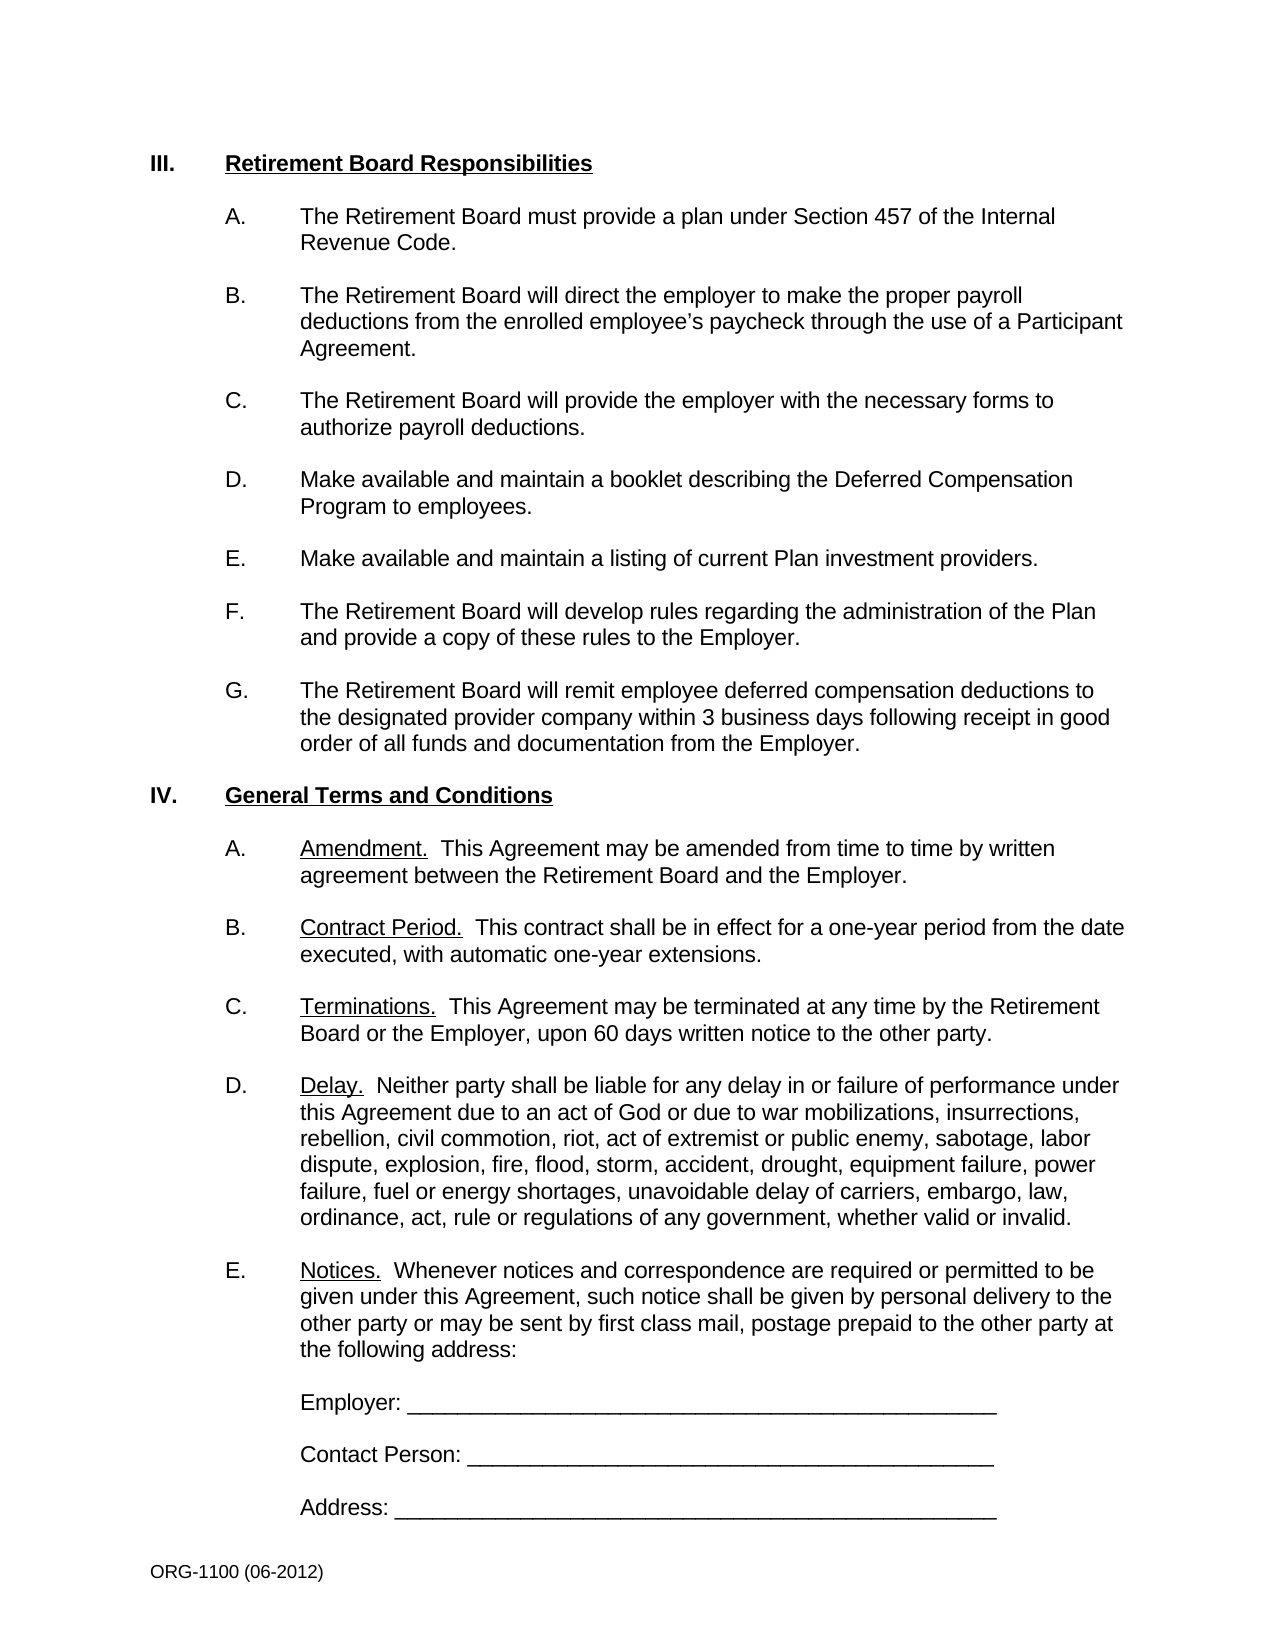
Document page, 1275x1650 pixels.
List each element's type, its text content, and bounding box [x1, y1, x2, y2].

list The Retirement Board will direct the employer to make the proper payroll deductions from the enrolled employee’s paycheck through the use of a Participant Agreement. [225, 282, 1125, 361]
list Notices. Whenever notices and correspondence are required or permitted to be given under this Agreement, such notice shall be given by personal delivery to the other party or may be sent by first class mail, postage prepaid to the other party at the following address: [225, 1257, 1125, 1362]
text Contact Person: __________________________________________ [150, 1441, 1125, 1468]
list The Retirement Board will provide the employer with the necessary forms to authorize payroll deductions. [225, 387, 1125, 440]
text III. Retirement Board Responsibilities [150, 150, 1125, 176]
list The Retirement Board must provide a plan under Section 457 of the Internal Revenue Code. [225, 203, 1125, 255]
text Employer: _______________________________________________ [300, 1389, 1125, 1415]
list Contract Period. This contract shall be in effect for a one-year period from the date executed, with automatic one-year extensions. [225, 914, 1125, 967]
list Terminations. This Agreement may be terminated at any time by the Retirement Board or the Employer, upon 60 days written notice to the other party. [225, 993, 1125, 1046]
subtitle IV. General Terms and Conditions [150, 782, 1125, 809]
text A. Amendment. This Agreement may be amended from time to time by written agreement between the Retirement Board and the Employer. [225, 835, 1125, 888]
list Delay. Neither party shall be liable for any delay in or failure of performance under this Agreement due to an act of God or due to war mobilizations, insurrections, rebellion, civil commotion, riot, act of extremist or public enemy, sabotage, labor dispute, explosion, fire, flood, storm, accident, drought, equipment failure, power failure, fuel or energy shortages, unavoidable delay of carriers, embargo, law, ordinance, act, rule or regulations of any government, whether valid or invalid. [225, 1072, 1125, 1231]
list Make available and maintain a listing of current Plan investment providers. [225, 545, 1125, 572]
list The Retirement Board will develop rules regarding the administration of the Plan and provide a copy of these rules to the Employer. [225, 598, 1125, 651]
list Make available and maintain a booklet describing the Deferred Compensation Program to employees. [225, 466, 1125, 519]
list The Retirement Board will remit employee deferred compensation deductions to the designated provider company within 3 business days following receipt in good order of all funds and documentation from the Employer. [225, 677, 1125, 756]
text Address: ________________________________________________ [150, 1494, 1125, 1520]
